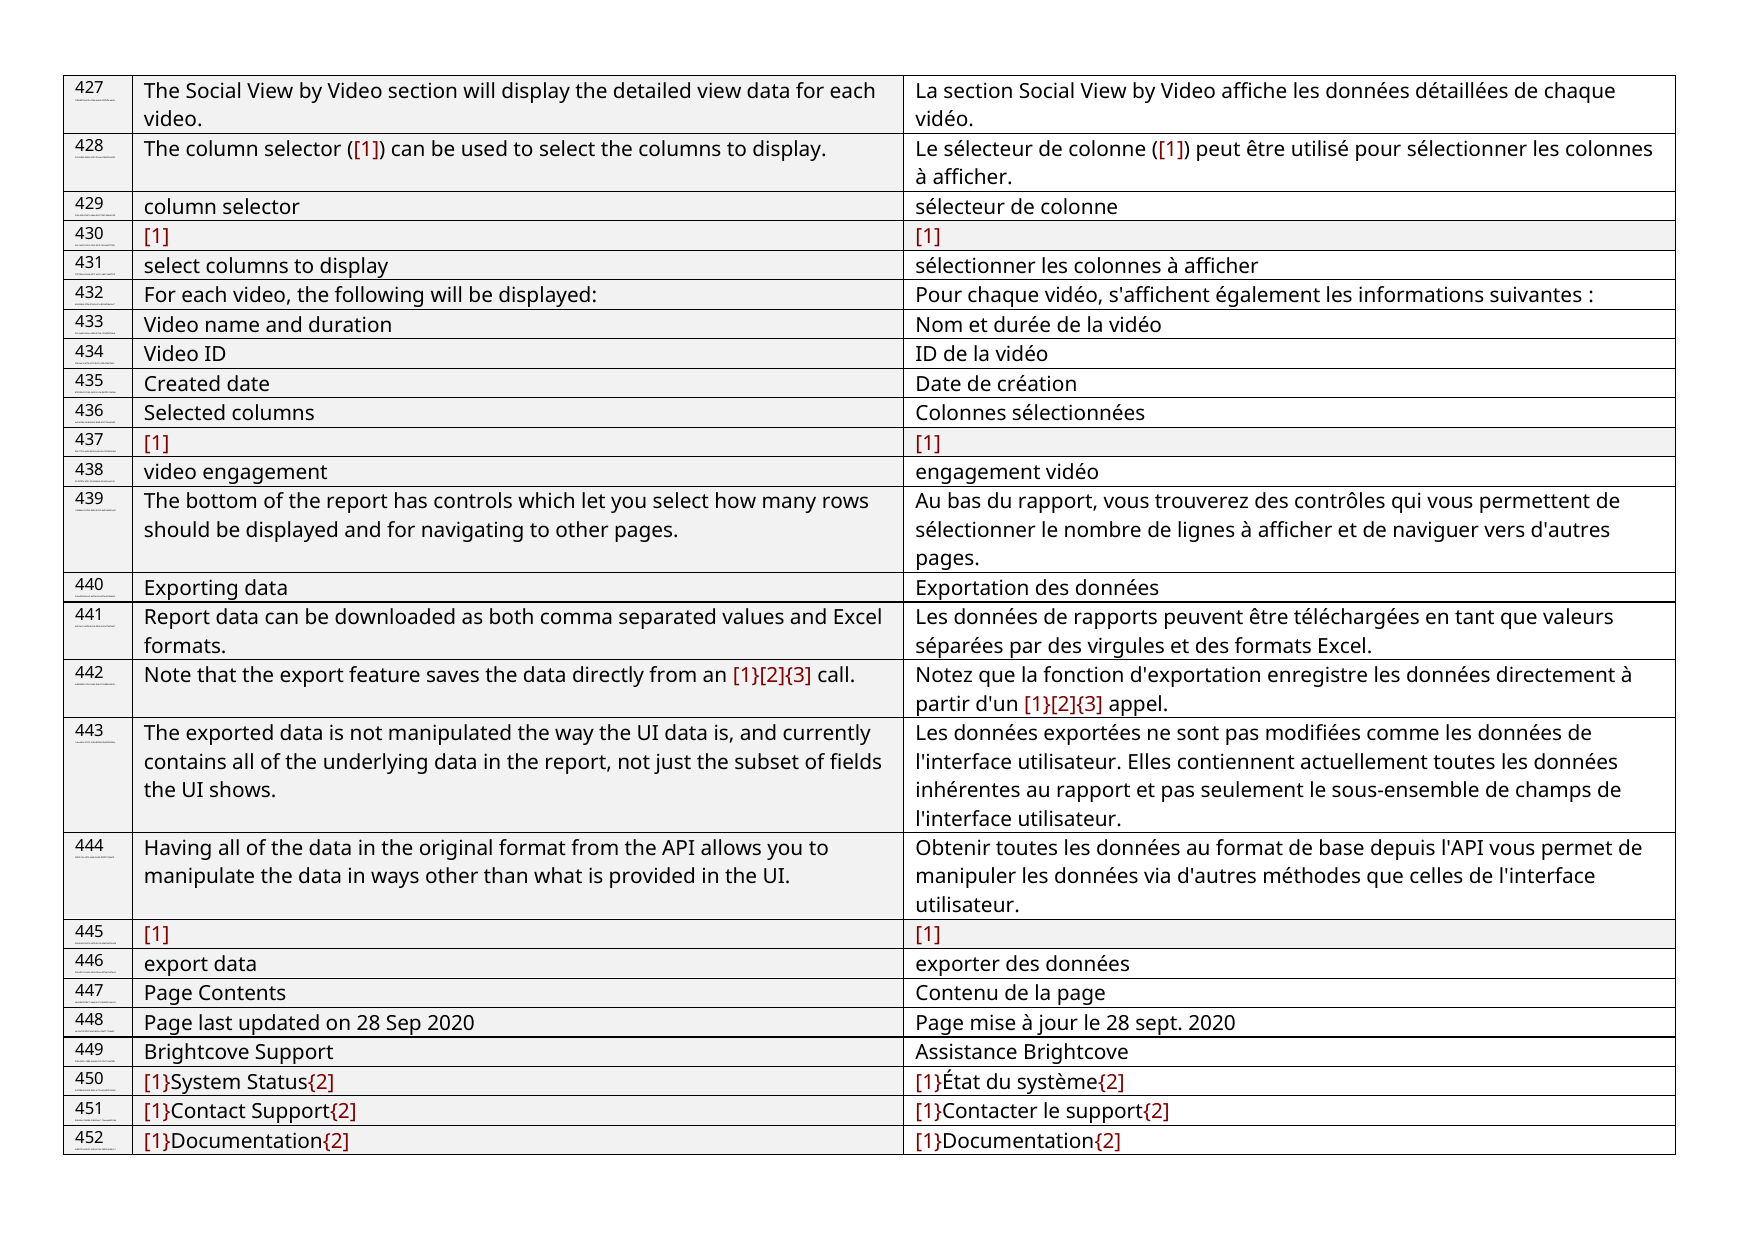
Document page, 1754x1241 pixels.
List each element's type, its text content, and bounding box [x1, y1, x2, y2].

table_cell Nom et durée de la vidéo [904, 310, 1675, 338]
table_cell [1}Documentation{2] [133, 1126, 903, 1154]
table_cell ID de la vidéo [904, 339, 1675, 368]
table_cell [1] [133, 920, 903, 948]
table_cell Les données de rapports peuvent être téléchargées en tant que valeurs séparées par des virgules et des formats Excel. [904, 603, 1675, 659]
table_cell Brightcove Support [133, 1038, 903, 1066]
table_cell Les données exportées ne sont pas modifiées comme les données de l'interface utilisateur. Elles contiennent actuellement toutes les données inhérentes au rapport et pas seulement le sous-ensemble de champs de l'interface utilisateur. [904, 718, 1675, 832]
table_cell For each video, the following will be displayed: [133, 280, 903, 309]
table_cell [1}État du système{2] [904, 1067, 1675, 1095]
table_cell video engagement [133, 457, 903, 486]
table_cell sélectionner les colonnes à afficher [904, 251, 1675, 279]
table_cell Au bas du rapport, vous trouverez des contrôles qui vous permettent de sélectionner le nombre de lignes à afficher et de naviguer vers d'autres pages. [904, 487, 1675, 572]
table_cell column selector [133, 192, 903, 220]
table_cell Date de création [904, 369, 1675, 397]
table_cell Pour chaque vidéo, s'affichent également les informations suivantes : [904, 280, 1675, 309]
table_cell Video name and duration [133, 310, 903, 338]
table_cell Report data can be downloaded as both comma separated values and Excel formats. [133, 603, 903, 659]
table_cell Page mise à jour le 28 sept. 2020 [904, 1008, 1675, 1036]
table_cell The exported data is not manipulated the way the UI data is, and currently contains all of the underlying data in the report, not just the subset of fields the UI shows. [133, 718, 903, 832]
table_cell 439 1dd84ac8-c93d-4b95-9d10-8e03a8b55a41 [64, 487, 132, 572]
table_cell Obtenir toutes les données au format de base depuis l'API vous permet de manipuler les données via d'autres méthodes que celles de l'interface utilisateur. [904, 833, 1675, 918]
table_cell Assistance Brightcove [904, 1038, 1675, 1066]
table_cell Exporting data [133, 573, 903, 601]
table_cell [1}Contacter le support{2] [904, 1096, 1675, 1125]
table_cell [1}System Status{2] [133, 1067, 903, 1095]
table_cell [1] [133, 428, 903, 456]
table_cell The column selector ([1]) can be used to select the columns to display. [133, 134, 903, 191]
table_cell Exportation des données [904, 573, 1675, 601]
table_cell Le sélecteur de colonne ([1]) peut être utilisé pour sélectionner les colonnes à afficher. [904, 134, 1675, 191]
table_cell 443 14ea46bc-2937-416b-8090-b9cdf80249ec [64, 718, 132, 832]
table_cell 444 f602512c-42f3-4adb-b5d4-f8207373a4f0 [64, 833, 132, 918]
table_cell Video ID [133, 339, 903, 368]
table_cell engagement vidéo [904, 457, 1675, 486]
table_cell [1}Documentation{2] [904, 1126, 1675, 1154]
table_cell Selected columns [133, 398, 903, 427]
table_cell Notez que la fonction d'exportation enregistre les données directement à partir d'un [1}[2]{3] appel. [904, 660, 1675, 717]
table_cell Having all of the data in the original format from the API allows you to manipulate the data in ways other than what is provided in the UI. [133, 833, 903, 918]
table_cell The bottom of the report has controls which let you select how many rows should be displayed and for navigating to other pages. [133, 487, 903, 572]
table_cell exporter des données [904, 949, 1675, 977]
table_cell Created date [133, 369, 903, 397]
table_cell [1}Contact Support{2] [133, 1096, 903, 1125]
table_cell export data [133, 949, 903, 977]
table_cell La section Social View by Video affiche les données détaillées de chaque vidéo. [904, 76, 1675, 133]
table_cell Page Contents [133, 979, 903, 1007]
table_cell The Social View by Video section will display the detailed view data for each video. [133, 76, 903, 133]
table_cell Page last updated on 28 Sep 2020 [133, 1008, 903, 1036]
table_cell [1] [904, 221, 1675, 250]
table_cell 428 2c03c865-4b8d-4545-94aa-d19a6fb5af40 [64, 134, 132, 191]
table_cell 427 73b08978-efd5-47bb-aeb0-4fdf5f0ceb0d [64, 76, 132, 133]
table_cell Contenu de la page [904, 979, 1675, 1007]
table_cell 442 ad892b82-cfb2-44e0-9c6d-156d8be0431c [64, 660, 132, 717]
table_cell Colonnes sélectionnées [904, 398, 1675, 427]
table_cell [1] [133, 221, 903, 250]
table_cell 441 e016bc14-af98-4d1d-990e-3d2af7d69e5f [64, 603, 132, 659]
table_cell select columns to display [133, 251, 903, 279]
table_cell [1] [904, 428, 1675, 456]
table_cell [1] [904, 920, 1675, 948]
table_cell Note that the export feature saves the data directly from an [1}[2]{3] call. [133, 660, 903, 717]
table_cell sélecteur de colonne [904, 192, 1675, 220]
